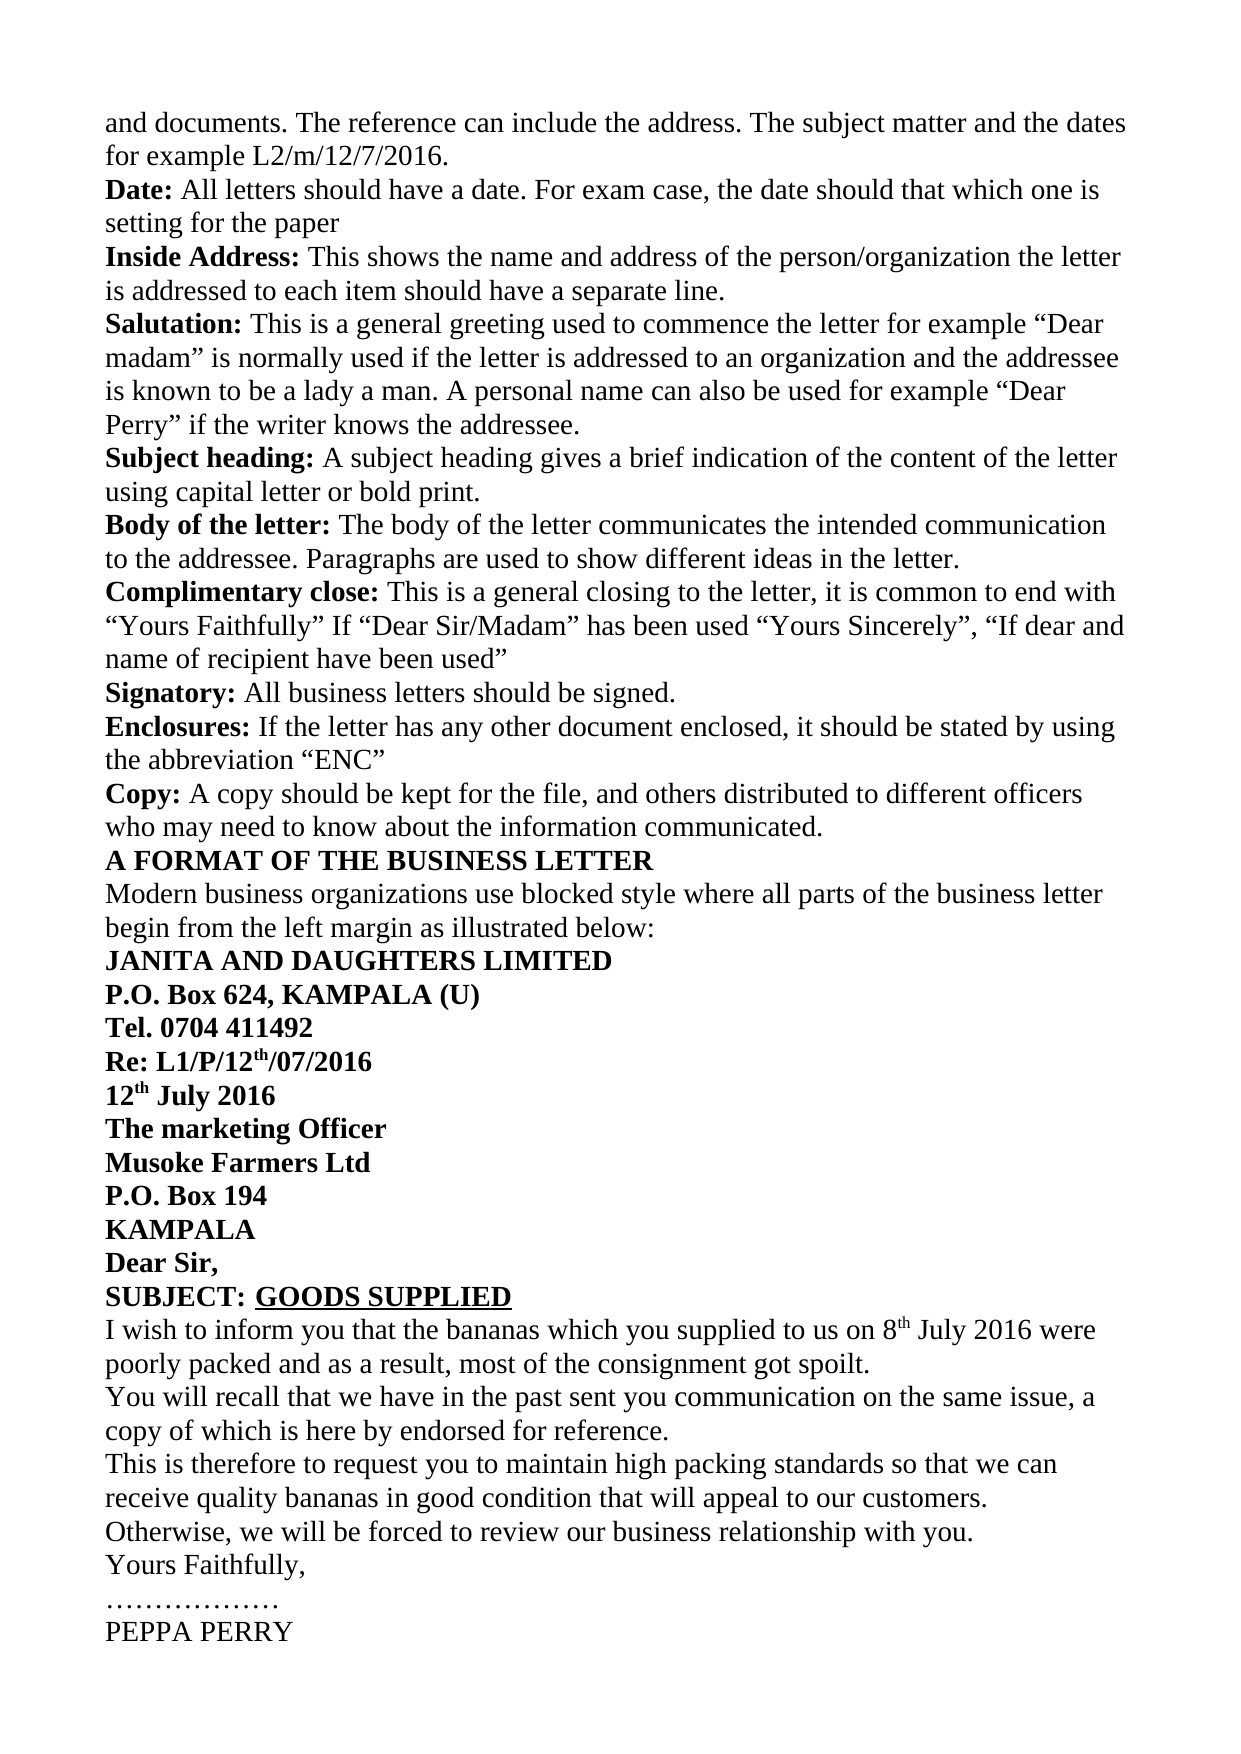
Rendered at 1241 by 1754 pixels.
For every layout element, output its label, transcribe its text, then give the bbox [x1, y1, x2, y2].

text Enclosures: If the letter has any other document enclosed, it should be stated by using the abbreviation “ENC” [105, 709, 1135, 776]
text Copy: A copy should be kept for the file, and others distributed to different officers who may need to know about the information communicated. [105, 776, 1135, 843]
text Musoke Farmers Ltd [105, 1145, 1135, 1178]
text SUBJECT: GOODS SUPPLIED [105, 1279, 1135, 1312]
text 12th July 2016 [105, 1078, 1135, 1111]
text Re: L1/P/12th/07/2016 [105, 1044, 1135, 1078]
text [105, 105, 1135, 172]
text Dear Sir, [105, 1245, 1135, 1279]
text Tel. 0704 411492 [105, 1011, 1135, 1044]
text Modern business organizations use blocked style where all parts of the business letter begin from the left margin as illustrated below: [105, 876, 1135, 943]
text Inside Address: This shows the name and address of the person/organization the letter is addressed to each item should have a separate line. [105, 239, 1135, 306]
text PEPPA PERRY [105, 1614, 1135, 1648]
text P.O. Box 624, KAMPALA (U) [105, 977, 1135, 1011]
text Otherwise, we will be forced to review our business relationship with you. [105, 1514, 1135, 1547]
text This is therefore to request you to maintain high packing standards so that we can receive quality bananas in good condition that will appeal to our customers. [105, 1447, 1135, 1514]
text Date: All letters should have a date. For exam case, the date should that which one is setting for the paper [105, 172, 1135, 239]
text I wish to inform you that the bananas which you supplied to us on 8th July 2016 were poorly packed and as a result, most of the consignment got spoilt. [105, 1312, 1135, 1379]
text KAMPALA [105, 1212, 1135, 1245]
text Signatory: All business letters should be signed. [105, 675, 1135, 709]
text A FORMAT OF THE BUSINESS LETTER [105, 843, 1135, 876]
text Salutation: This is a general greeting used to commence the letter for example “Dear madam” is normally used if the letter is addressed to an organization and the addressee is known to be a lady a man. A personal name can also be used for example “Dear Perry” if the writer knows the addressee. [105, 306, 1135, 440]
text The marketing Officer [105, 1111, 1135, 1145]
text You will recall that we have in the past sent you communication on the same issue, a copy of which is here by endorsed for reference. [105, 1379, 1135, 1447]
text Body of the letter: The body of the letter communicates the intended communication to the addressee. Paragraphs are used to show different ideas in the letter. [105, 507, 1135, 574]
text ……………… [105, 1581, 1135, 1614]
text Yours Faithfully, [105, 1547, 1135, 1581]
text Subject heading: A subject heading gives a brief indication of the content of the letter using capital letter or bold print. [105, 440, 1135, 507]
text P.O. Box 194 [105, 1178, 1135, 1212]
text JANITA AND DAUGHTERS LIMITED [105, 943, 1135, 977]
text Complimentary close: This is a general closing to the letter, it is common to end with “Yours Faithfully” If “Dear Sir/Madam” has been used “Yours Sincerely”, “If dear and name of recipient have been used” [105, 574, 1135, 675]
